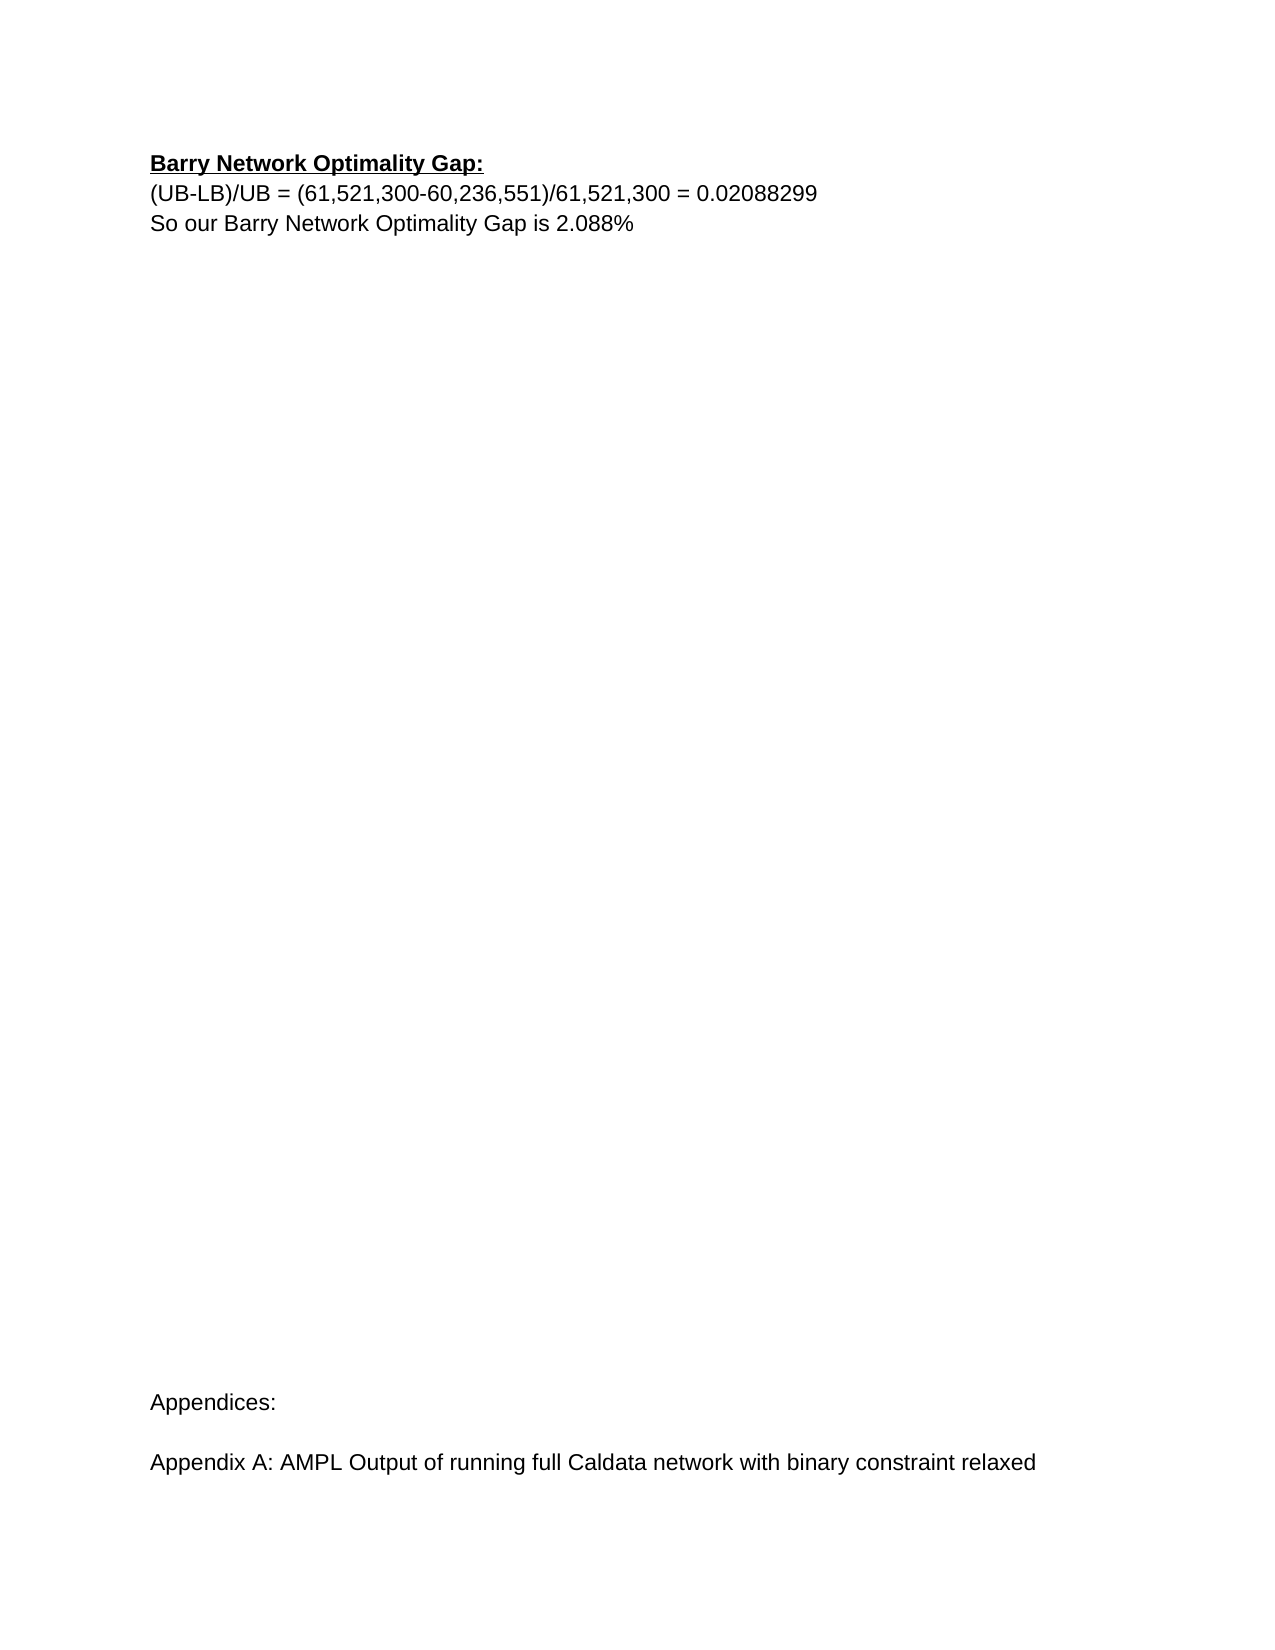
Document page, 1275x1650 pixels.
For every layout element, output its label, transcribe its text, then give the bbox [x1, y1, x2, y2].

text Barry Network Optimality Gap: [150, 150, 1125, 176]
text So our Barry Network Optimality Gap is 2.088% [150, 210, 1125, 237]
text Appendix A: AMPL Output of running full Caldata network with binary constraint relaxed [150, 1449, 1125, 1475]
text (UB-LB)/UB = (61,521,300-60,236,551)/61,521,300 = 0.02088299 [150, 180, 1125, 207]
text Appendices: [150, 1388, 1125, 1415]
